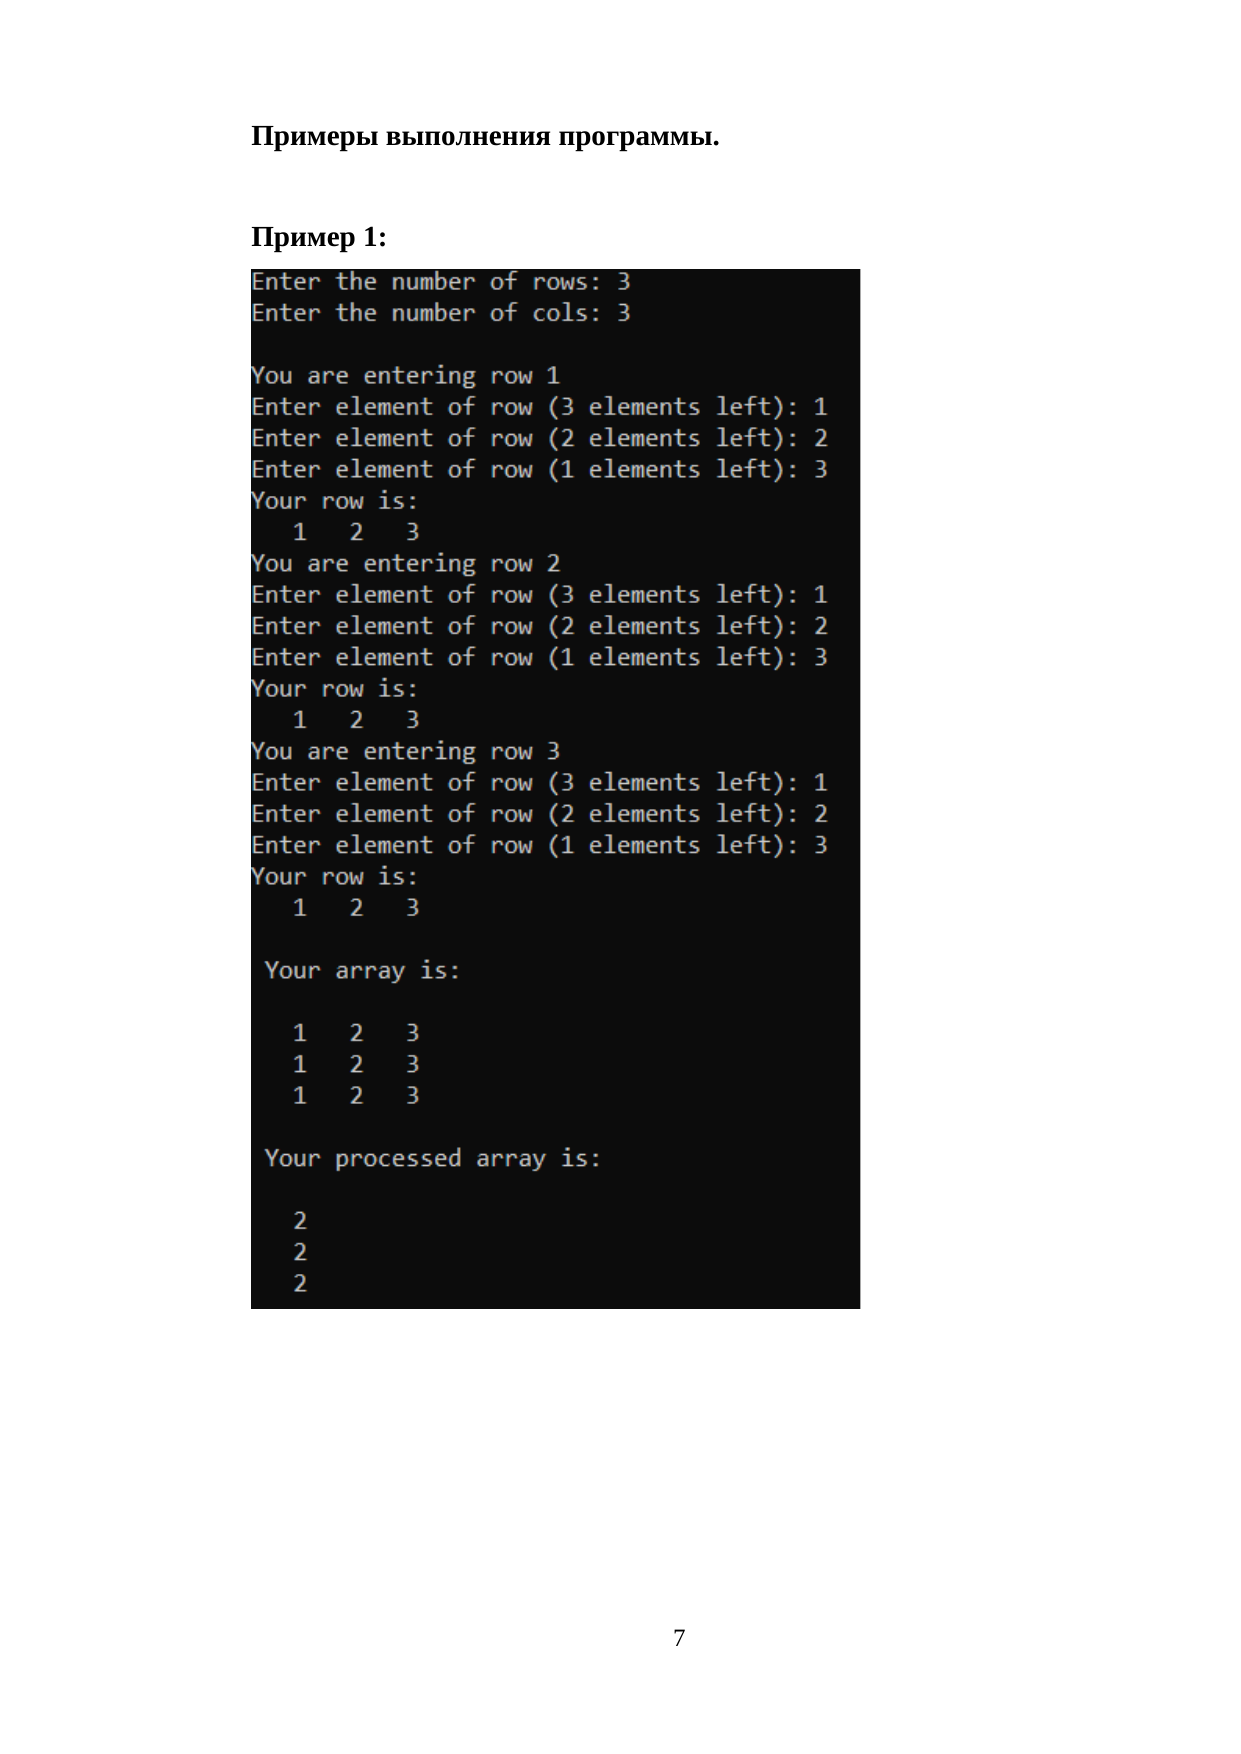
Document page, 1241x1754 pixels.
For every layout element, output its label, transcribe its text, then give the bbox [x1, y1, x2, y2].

text Примеры выполнения программы. [177, 118, 1181, 152]
picture [251, 269, 861, 1309]
text Пример 1: [177, 219, 1181, 252]
